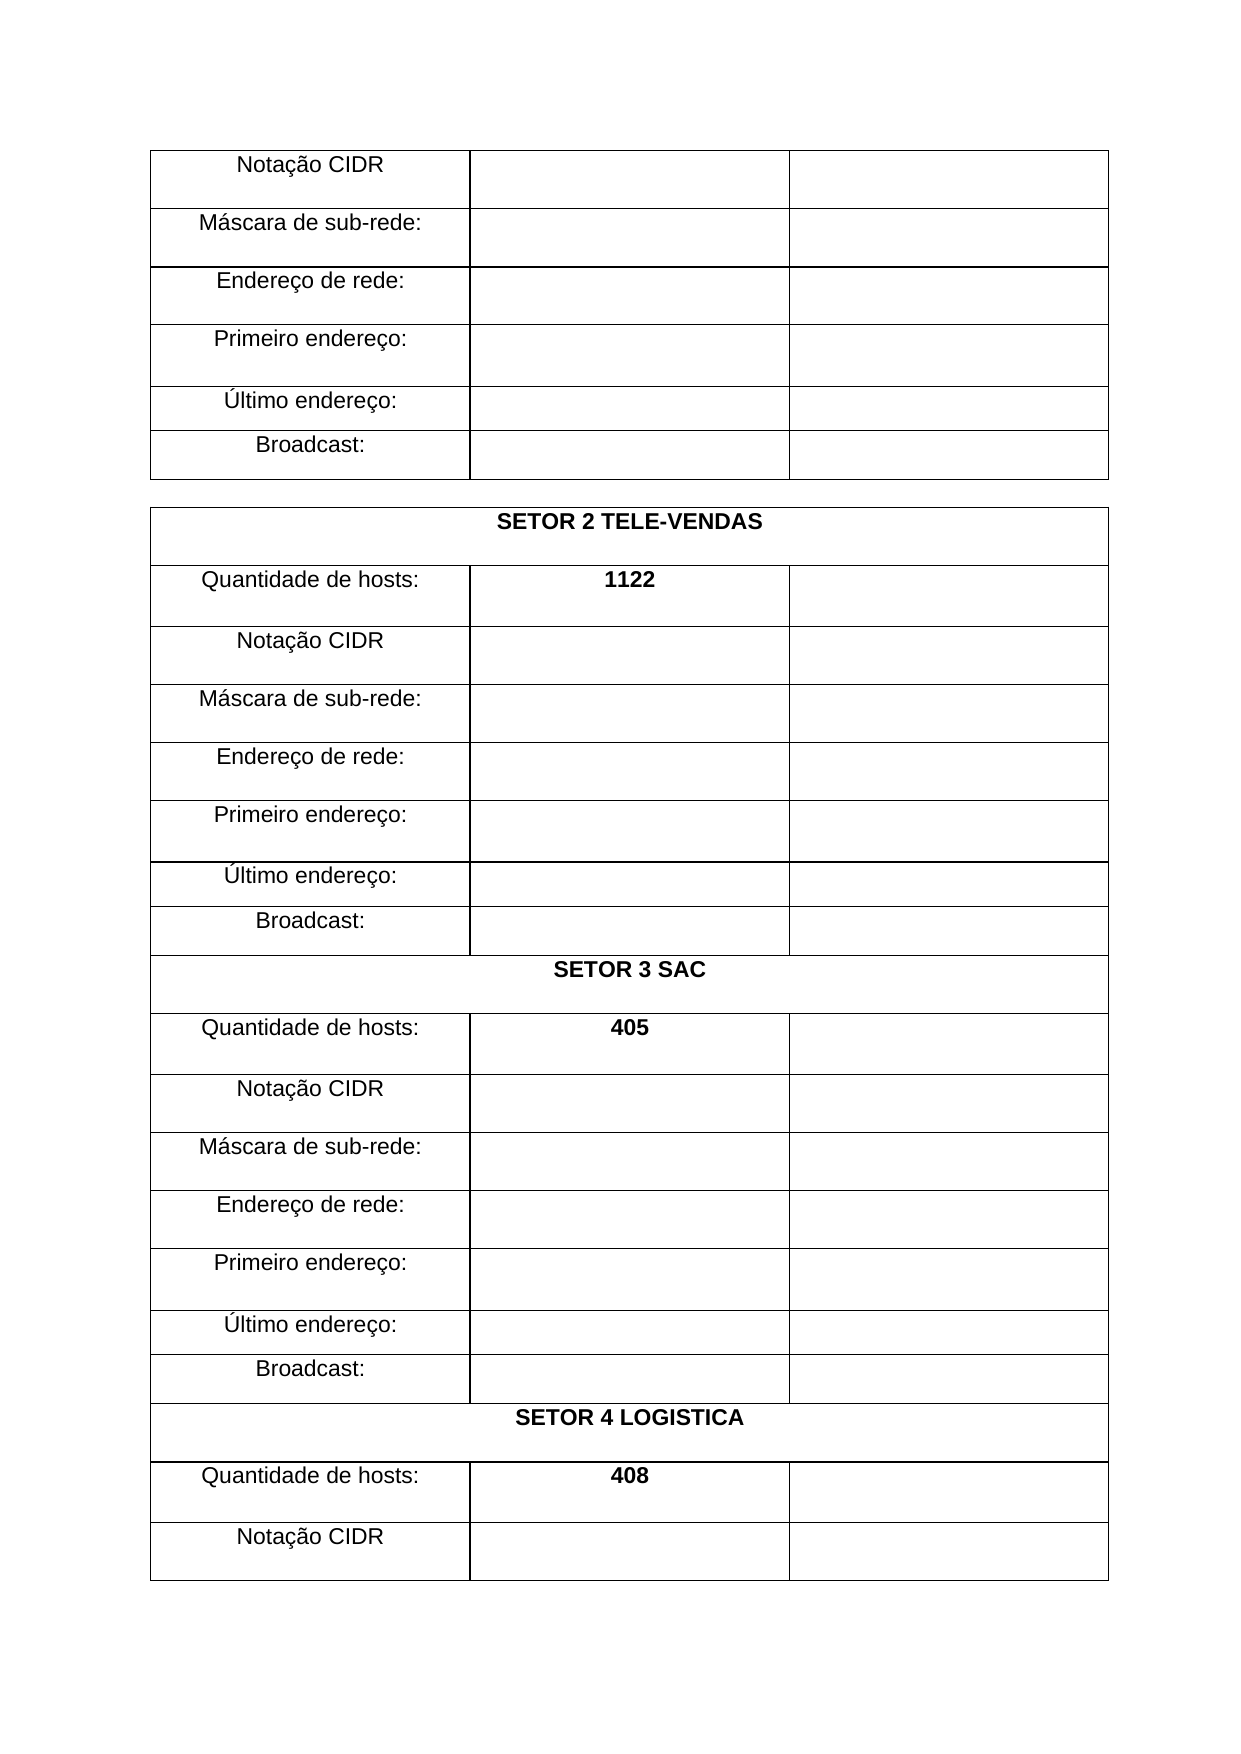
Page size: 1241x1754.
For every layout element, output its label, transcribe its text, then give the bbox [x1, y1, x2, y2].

table_cell Máscara de sub-rede: [151, 209, 469, 266]
table_cell [790, 431, 1108, 479]
table_cell Notação CIDR [151, 1075, 469, 1132]
table_cell [471, 801, 789, 861]
table_cell [790, 685, 1108, 742]
table_cell Notação CIDR [151, 151, 469, 208]
table_cell [790, 863, 1108, 906]
table_cell 405 [471, 1014, 789, 1074]
table_cell [790, 1463, 1108, 1522]
table_cell 408 [471, 1463, 789, 1522]
table_cell [790, 1075, 1108, 1132]
table_cell [790, 627, 1108, 683]
table_cell [471, 151, 789, 208]
table_cell [471, 1311, 789, 1354]
table_cell [471, 1249, 789, 1309]
table_cell Quantidade de hosts: [151, 1014, 469, 1074]
table_cell Broadcast: [151, 907, 469, 955]
table_cell [471, 685, 789, 742]
table_cell Último endereço: [151, 1311, 469, 1354]
table_cell [790, 151, 1108, 208]
table_cell [790, 325, 1108, 386]
table_cell Primeiro endereço: [151, 801, 469, 861]
table_cell Quantidade de hosts: [151, 1463, 469, 1522]
table_cell [471, 743, 789, 799]
table_cell Endereço de rede: [151, 268, 469, 324]
table_cell [471, 1075, 789, 1132]
table_cell [790, 566, 1108, 626]
table_cell [790, 1355, 1108, 1403]
table_cell Broadcast: [151, 1355, 469, 1403]
table_cell [471, 1191, 789, 1248]
table_cell Notação CIDR [151, 627, 469, 683]
table_cell [471, 627, 789, 683]
table_cell Máscara de sub-rede: [151, 685, 469, 742]
table_cell Endereço de rede: [151, 1191, 469, 1248]
table_cell [471, 1355, 789, 1403]
table_cell [790, 1311, 1108, 1354]
table_header SETOR 2 TELE-VENDAS [151, 508, 1108, 565]
table_cell Último endereço: [151, 387, 469, 430]
table_cell SETOR 4 LOGISTICA [151, 1404, 1108, 1461]
table_cell [790, 743, 1108, 799]
table_cell Quantidade de hosts: [151, 566, 469, 626]
table_cell Broadcast: [151, 431, 469, 479]
table_cell [790, 1523, 1108, 1580]
table_cell Primeiro endereço: [151, 325, 469, 386]
table_cell [471, 1133, 789, 1190]
table_cell Notação CIDR [151, 1523, 469, 1580]
table_cell [790, 209, 1108, 266]
table_cell [790, 1133, 1108, 1190]
table_cell [471, 907, 789, 955]
table_cell [471, 1523, 789, 1580]
table_cell [471, 325, 789, 386]
table_cell [790, 907, 1108, 955]
table_cell SETOR 3 SAC [151, 956, 1108, 1013]
table_cell Máscara de sub-rede: [151, 1133, 469, 1190]
table_cell Primeiro endereço: [151, 1249, 469, 1309]
table_cell [790, 1191, 1108, 1248]
table_cell [790, 801, 1108, 861]
table_cell Endereço de rede: [151, 743, 469, 799]
table_cell [471, 431, 789, 479]
table_cell [471, 863, 789, 906]
table_cell [471, 268, 789, 324]
table_cell [790, 387, 1108, 430]
table_cell [471, 387, 789, 430]
table_cell Último endereço: [151, 863, 469, 906]
table_cell [790, 1014, 1108, 1074]
table_cell [790, 268, 1108, 324]
table_cell 1122 [471, 566, 789, 626]
table_cell [471, 209, 789, 266]
table_cell [790, 1249, 1108, 1309]
